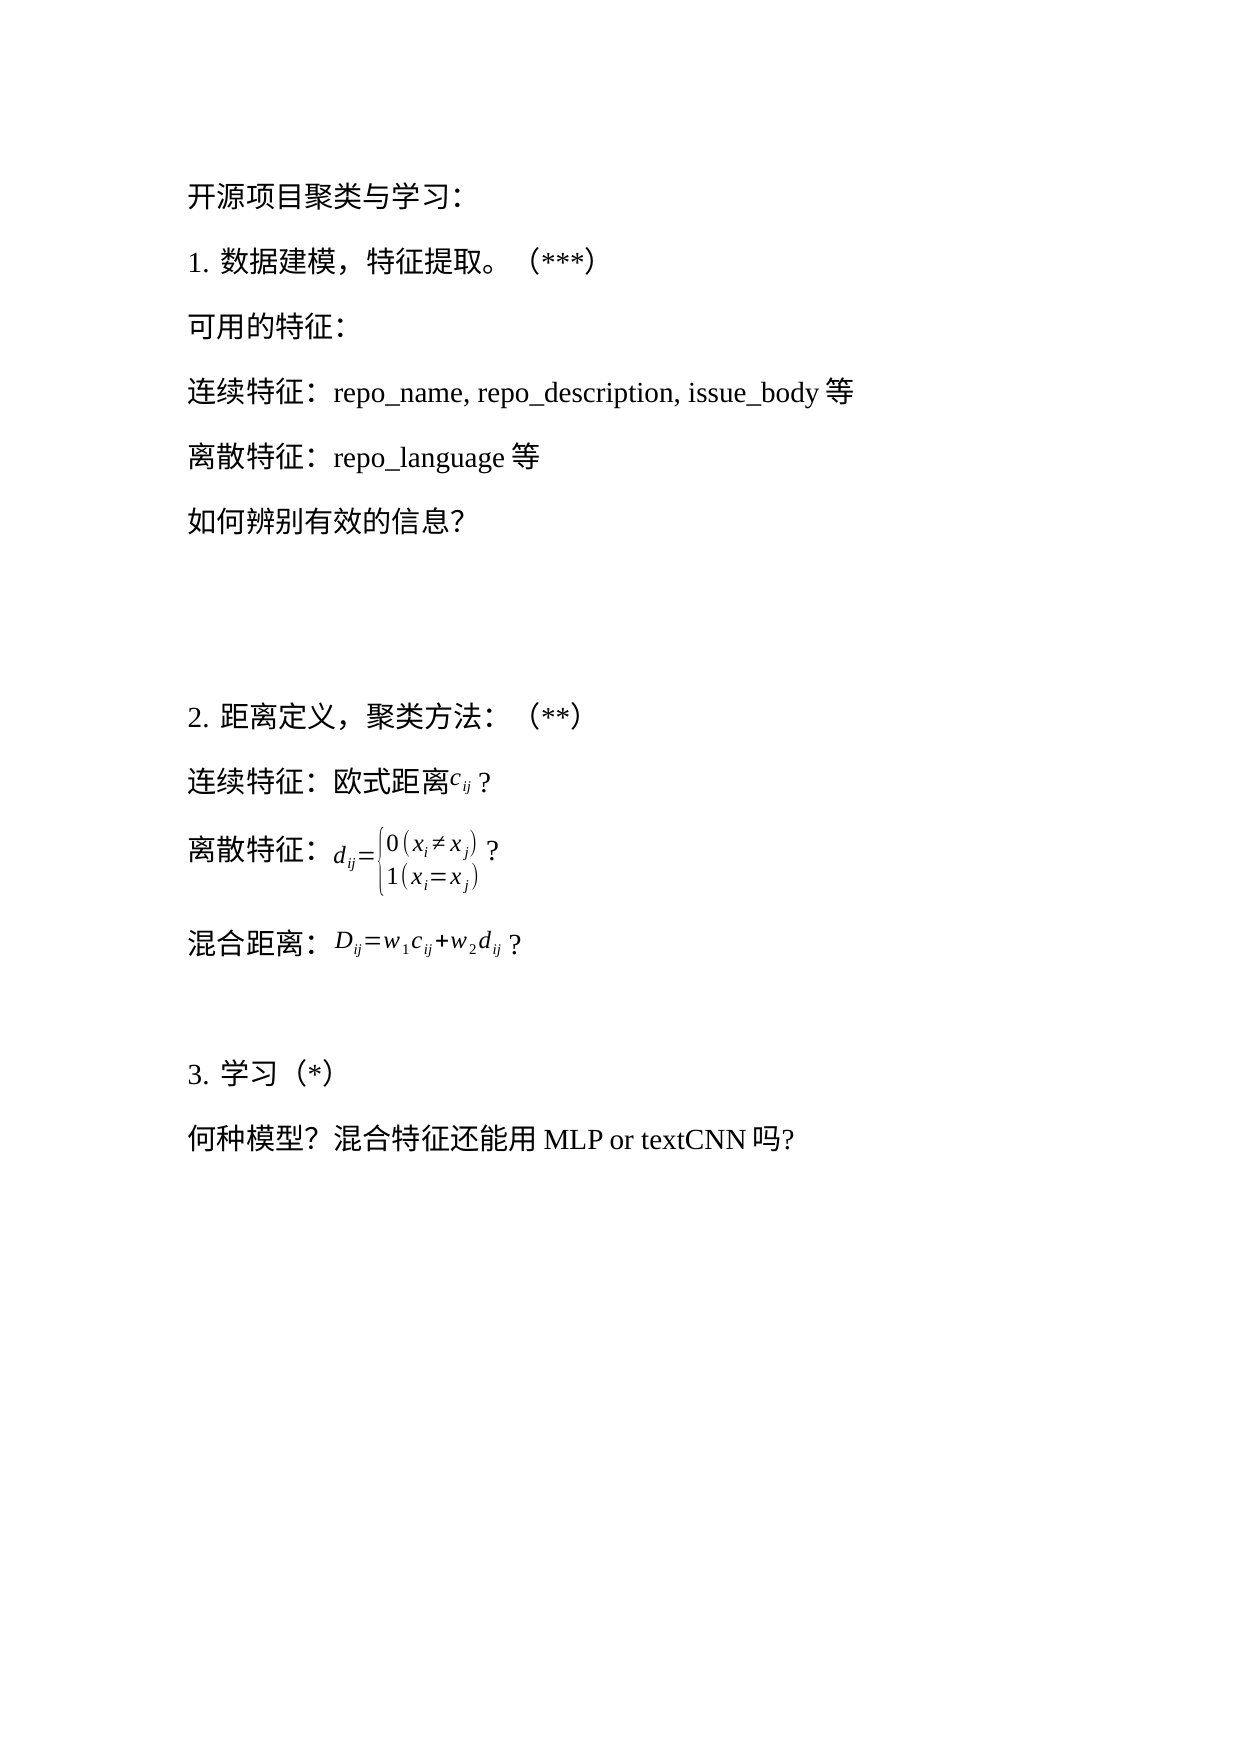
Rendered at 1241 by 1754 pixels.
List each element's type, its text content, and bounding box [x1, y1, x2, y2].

text 开源项目聚类与学习： [187, 162, 1053, 227]
list 距离定义，聚类方法：（**） [187, 682, 1053, 747]
list 何种模型？混合特征还能用MLP or textCNN吗? [187, 1104, 1053, 1169]
list 学习（*） [187, 1039, 1053, 1104]
list 离散特征： ? [187, 812, 1053, 909]
list 连续特征：repo_name, repo_description, issue_body等 [187, 357, 1053, 422]
list 可用的特征： [187, 292, 1053, 357]
list 数据建模，特征提取。（***） [187, 227, 1053, 292]
list 连续特征：欧式距离 ? [187, 747, 1053, 812]
list 混合距离： ? [187, 909, 1053, 974]
list 如何辨别有效的信息？ [187, 487, 1053, 552]
list 离散特征：repo_language等 [187, 422, 1053, 487]
